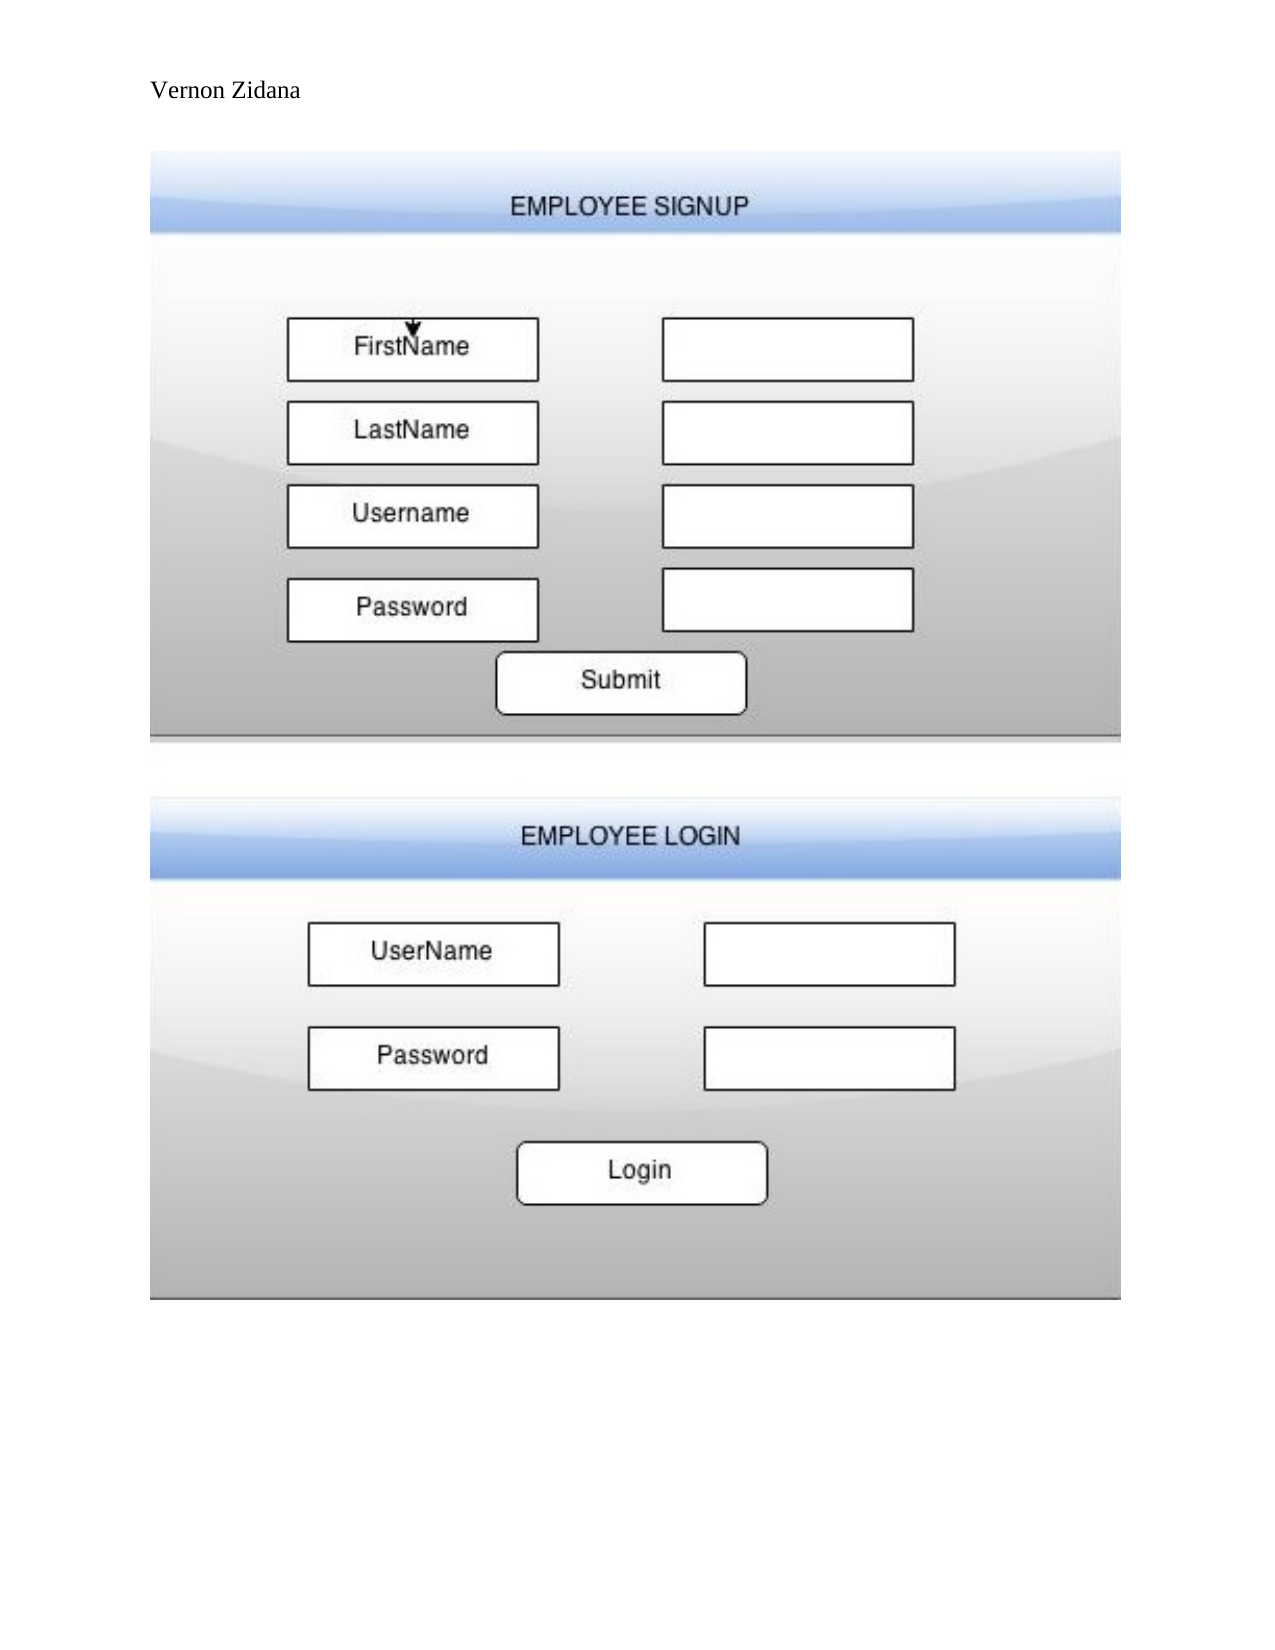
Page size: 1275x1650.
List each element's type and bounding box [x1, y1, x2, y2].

picture [150, 150, 1121, 1300]
